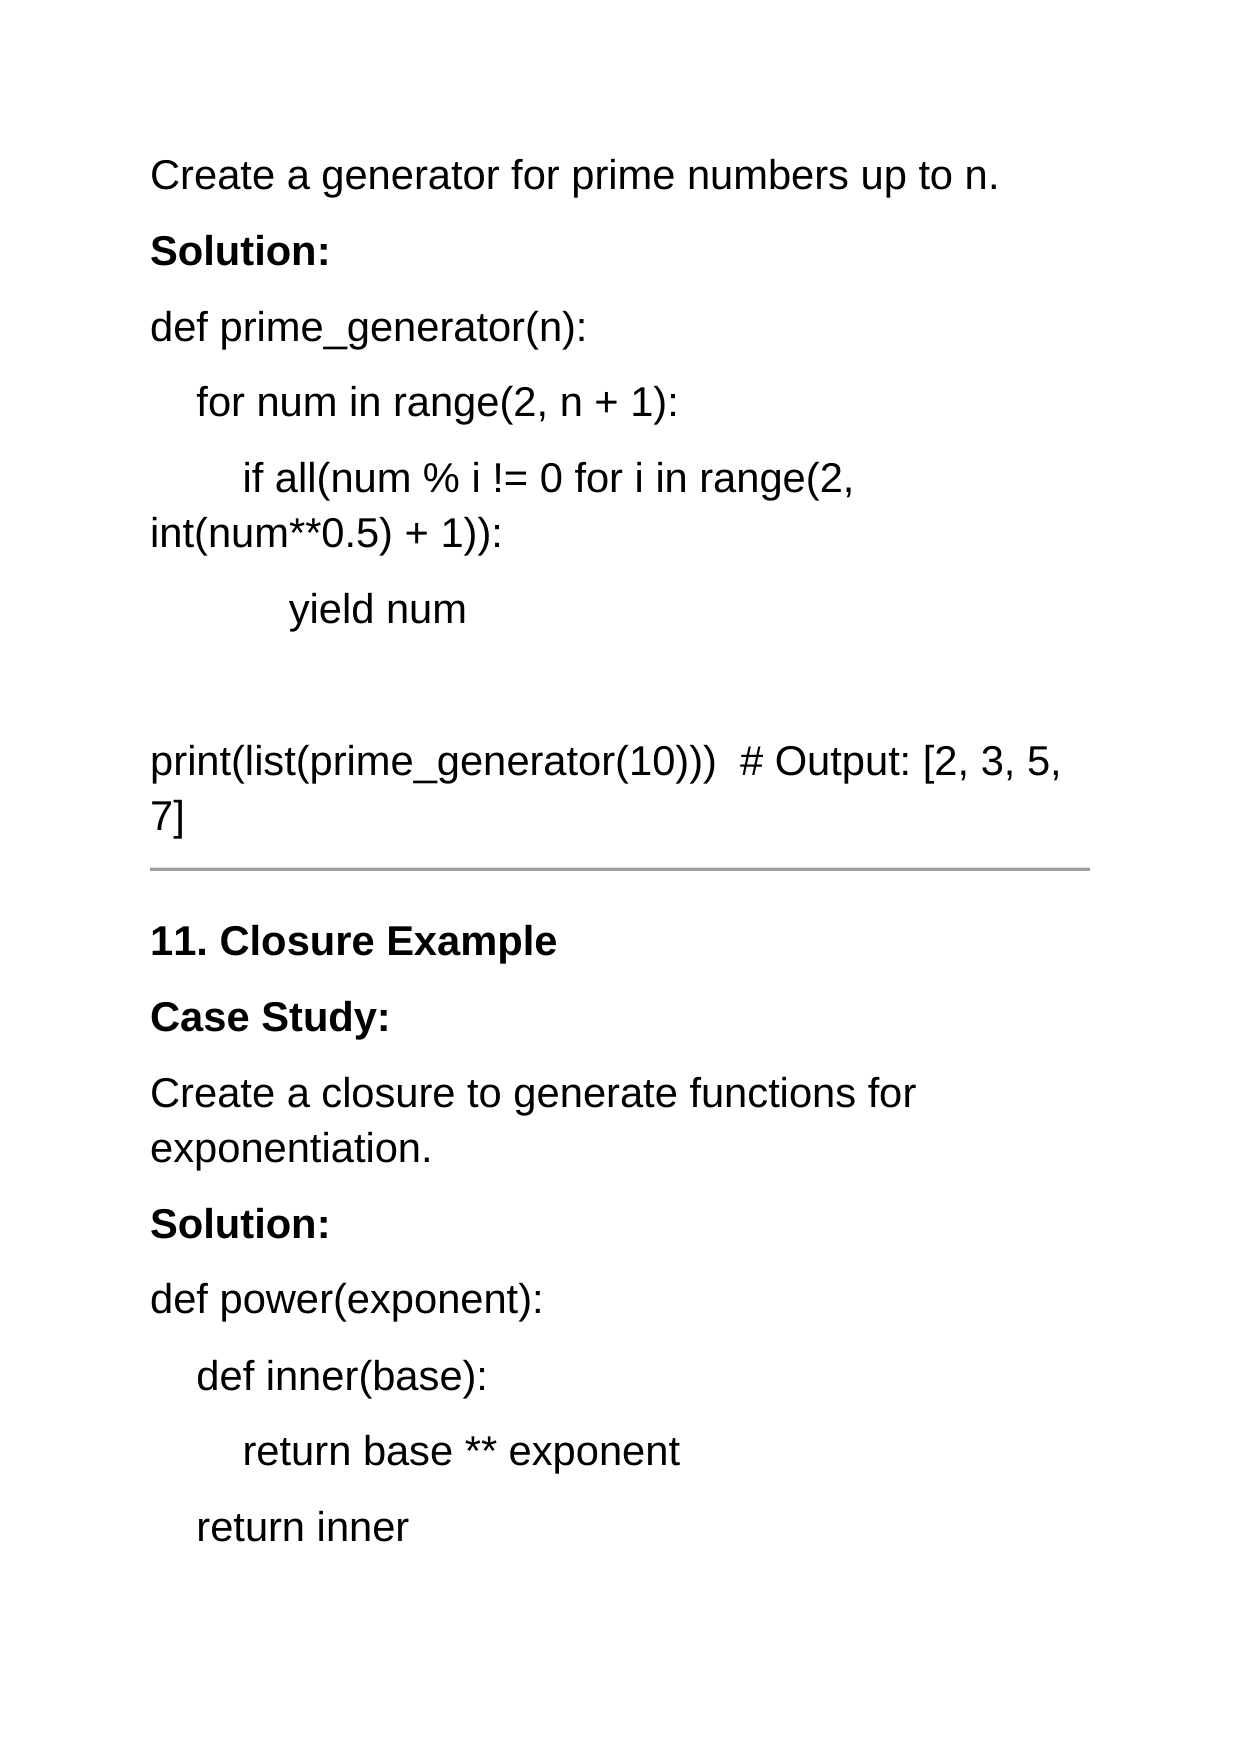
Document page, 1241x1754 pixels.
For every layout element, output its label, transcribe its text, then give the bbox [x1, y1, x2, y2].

text Create a generator for prime numbers up to n. [150, 150, 1090, 198]
text return base ** exponent [150, 1427, 1090, 1475]
text def prime_generator(n): [150, 302, 1090, 350]
text Solution: [150, 226, 1090, 274]
text for num in range(2, n + 1): [150, 378, 1090, 426]
text Create a closure to generate functions for exponentiation. [150, 1068, 1090, 1171]
text print(list(prime_generator(10))) # Output: [2, 3, 5, 7] [150, 737, 1090, 840]
text yield num [150, 585, 1090, 633]
text 11. Closure Example [150, 916, 1090, 964]
text def inner(base): [150, 1351, 1090, 1399]
text Case Study: [150, 992, 1090, 1040]
text return inner [150, 1503, 1090, 1551]
text def power(exponent): [150, 1275, 1090, 1323]
text if all(num % i != 0 for i in range(2, int(num**0.5) + 1)): [150, 454, 1090, 557]
text Solution: [150, 1199, 1090, 1247]
